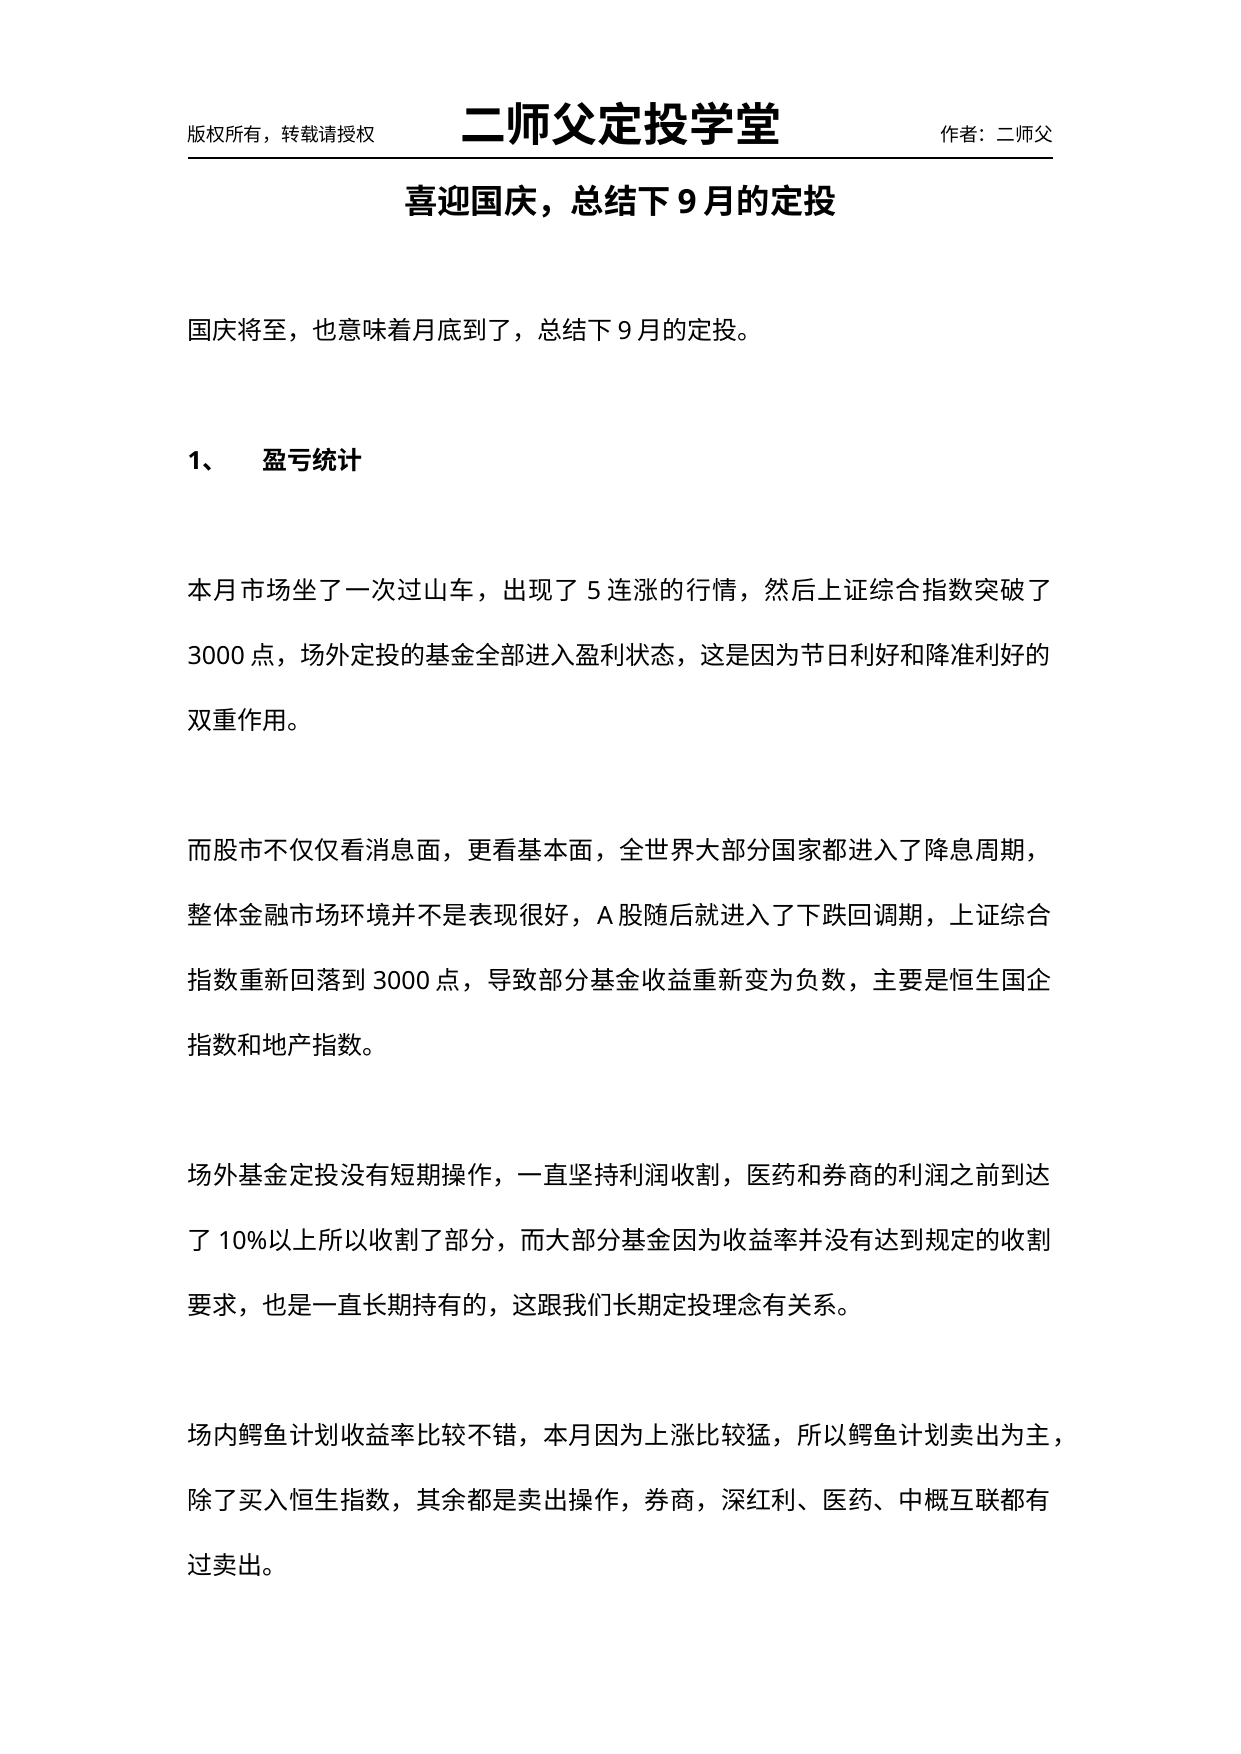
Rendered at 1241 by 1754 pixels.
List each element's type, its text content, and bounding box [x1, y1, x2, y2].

text 场内鳄鱼计划收益率比较不错，本月因为上涨比较猛，所以鳄鱼计划卖出为主，除了买入恒生指数，其余都是卖出操作，券商，深红利、医药、中概互联都有过卖出。 [187, 1401, 1053, 1596]
text 场外基金定投没有短期操作，一直坚持利润收割，医药和券商的利润之前到达了10%以上所以收割了部分，而大部分基金因为收益率并没有达到规定的收割要求，也是一直长期持有的，这跟我们长期定投理念有关系。 [187, 1141, 1053, 1336]
text 国庆将至，也意味着月底到了，总结下9月的定投。 [187, 296, 1053, 361]
list 盈亏统计 [187, 426, 1053, 491]
text 而股市不仅仅看消息面，更看基本面，全世界大部分国家都进入了降息周期，整体金融市场环境并不是表现很好，A股随后就进入了下跌回调期，上证综合指数重新回落到3000点，导致部分基金收益重新变为负数，主要是恒生国企指数和地产指数。 [187, 816, 1053, 1076]
text 本月市场坐了一次过山车，出现了5连涨的行情，然后上证综合指数突破了3000点，场外定投的基金全部进入盈利状态，这是因为节日利好和降准利好的双重作用。 [187, 556, 1053, 751]
text 喜迎国庆，总结下9月的定投 [187, 166, 1053, 231]
